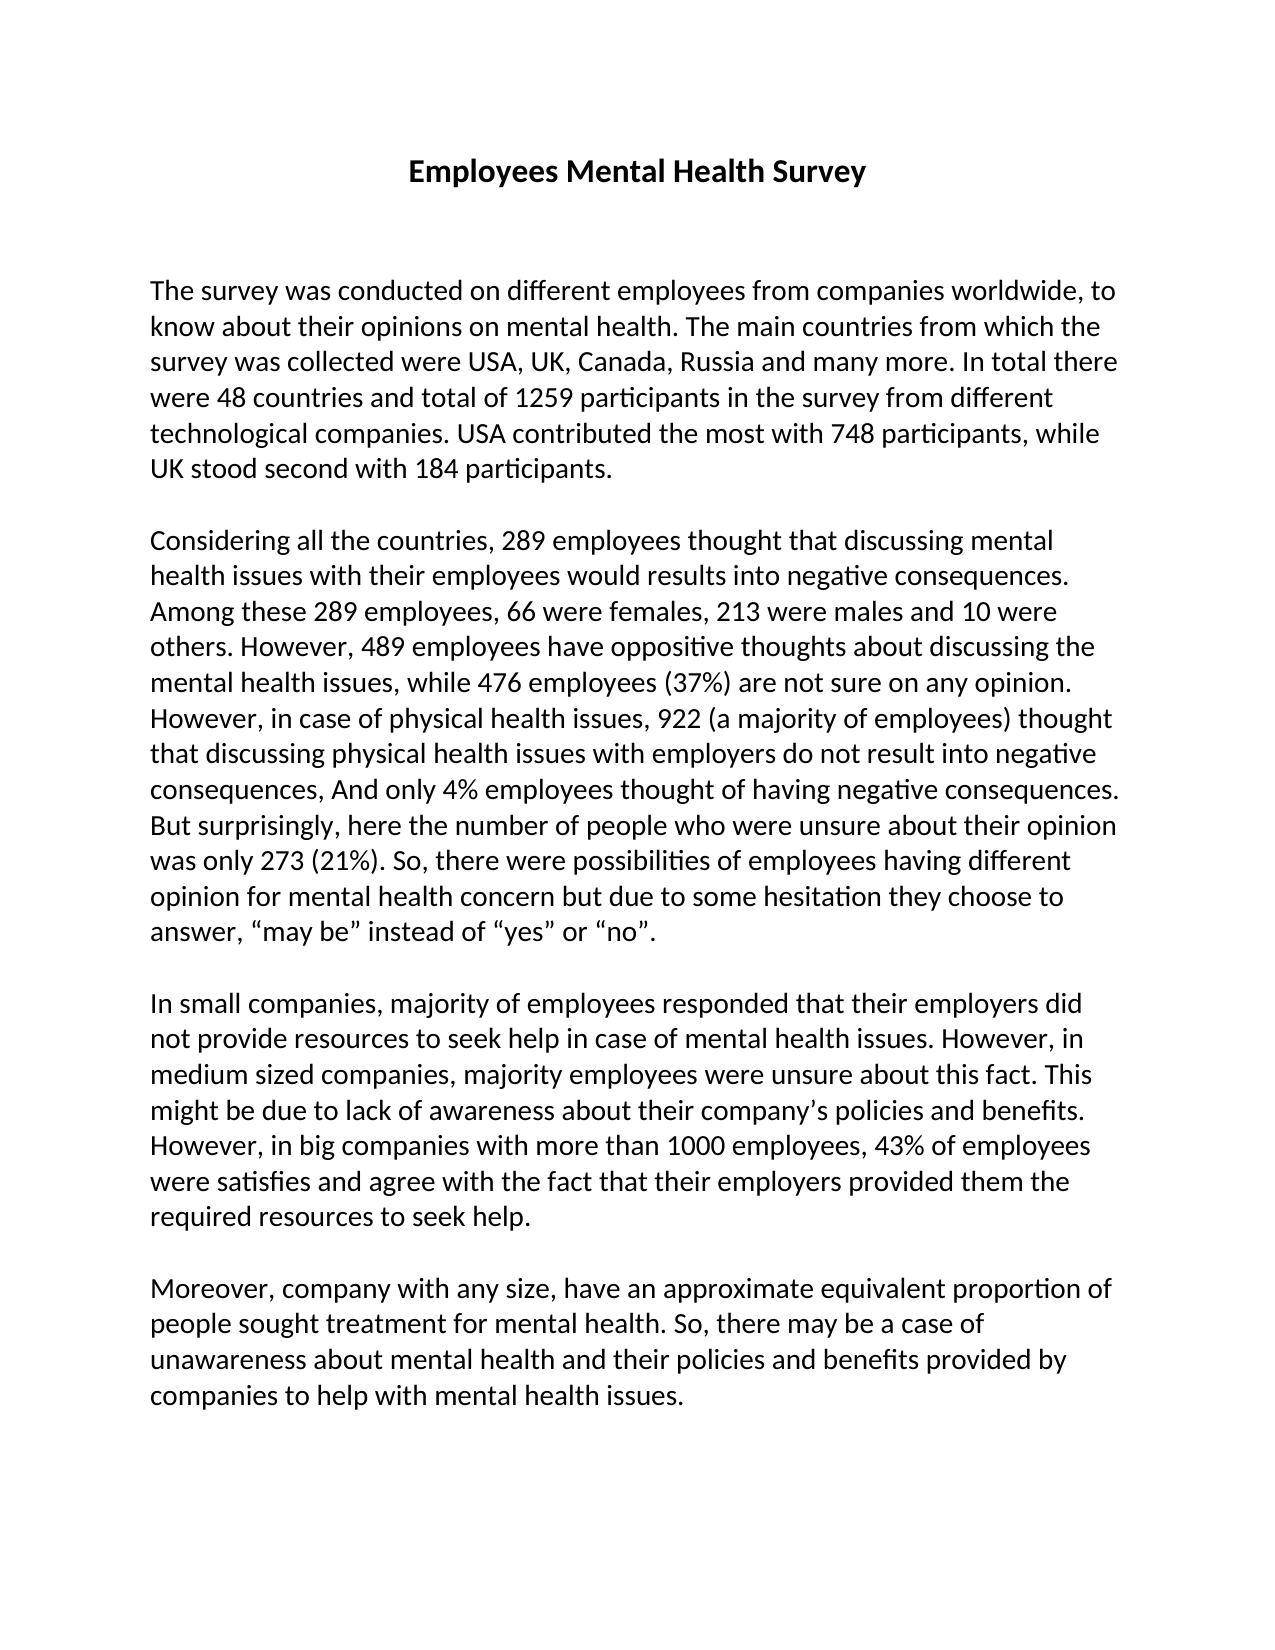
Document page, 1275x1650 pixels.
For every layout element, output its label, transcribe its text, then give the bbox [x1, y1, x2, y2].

text In small companies, majority of employees responded that their employers did not provide resources to seek help in case of mental health issues. However, in medium sized companies, majority employees were unsure about this fact. This might be due to lack of awareness about their company’s policies and benefits. However, in big companies with more than 1000 employees, 43% of employees were satisfies and agree with the fact that their employers provided them the required resources to seek help. [150, 985, 1125, 1234]
text Employees Mental Health Survey [150, 150, 1125, 191]
text Moreover, company with any size, have an approximate equivalent proportion of people sought treatment for mental health. So, there may be a case of unawareness about mental health and their policies and benefits provided by companies to help with mental health issues. [150, 1270, 1125, 1412]
text The survey was conducted on different employees from companies worldwide, to know about their opinions on mental health. The main countries from which the survey was collected were USA, UK, Canada, Russia and many more. In total there were 48 countries and total of 1259 participants in the survey from different technological companies. USA contributed the most with 748 participants, while UK stood second with 184 participants. [150, 272, 1125, 486]
text Considering all the countries, 289 employees thought that discussing mental health issues with their employees would results into negative consequences. Among these 289 employees, 66 were females, 213 were males and 10 were others. However, 489 employees have oppositive thoughts about discussing the mental health issues, while 476 employees (37%) are not sure on any opinion. However, in case of physical health issues, 922 (a majority of employees) thought that discussing physical health issues with employers do not result into negative consequences, And only 4% employees thought of having negative consequences. But surprisingly, here the number of people who were unsure about their opinion was only 273 (21%). So, there were possibilities of employees having different opinion for mental health concern but due to some hesitation they choose to answer, “may be” instead of “yes” or “no”. [150, 522, 1125, 949]
